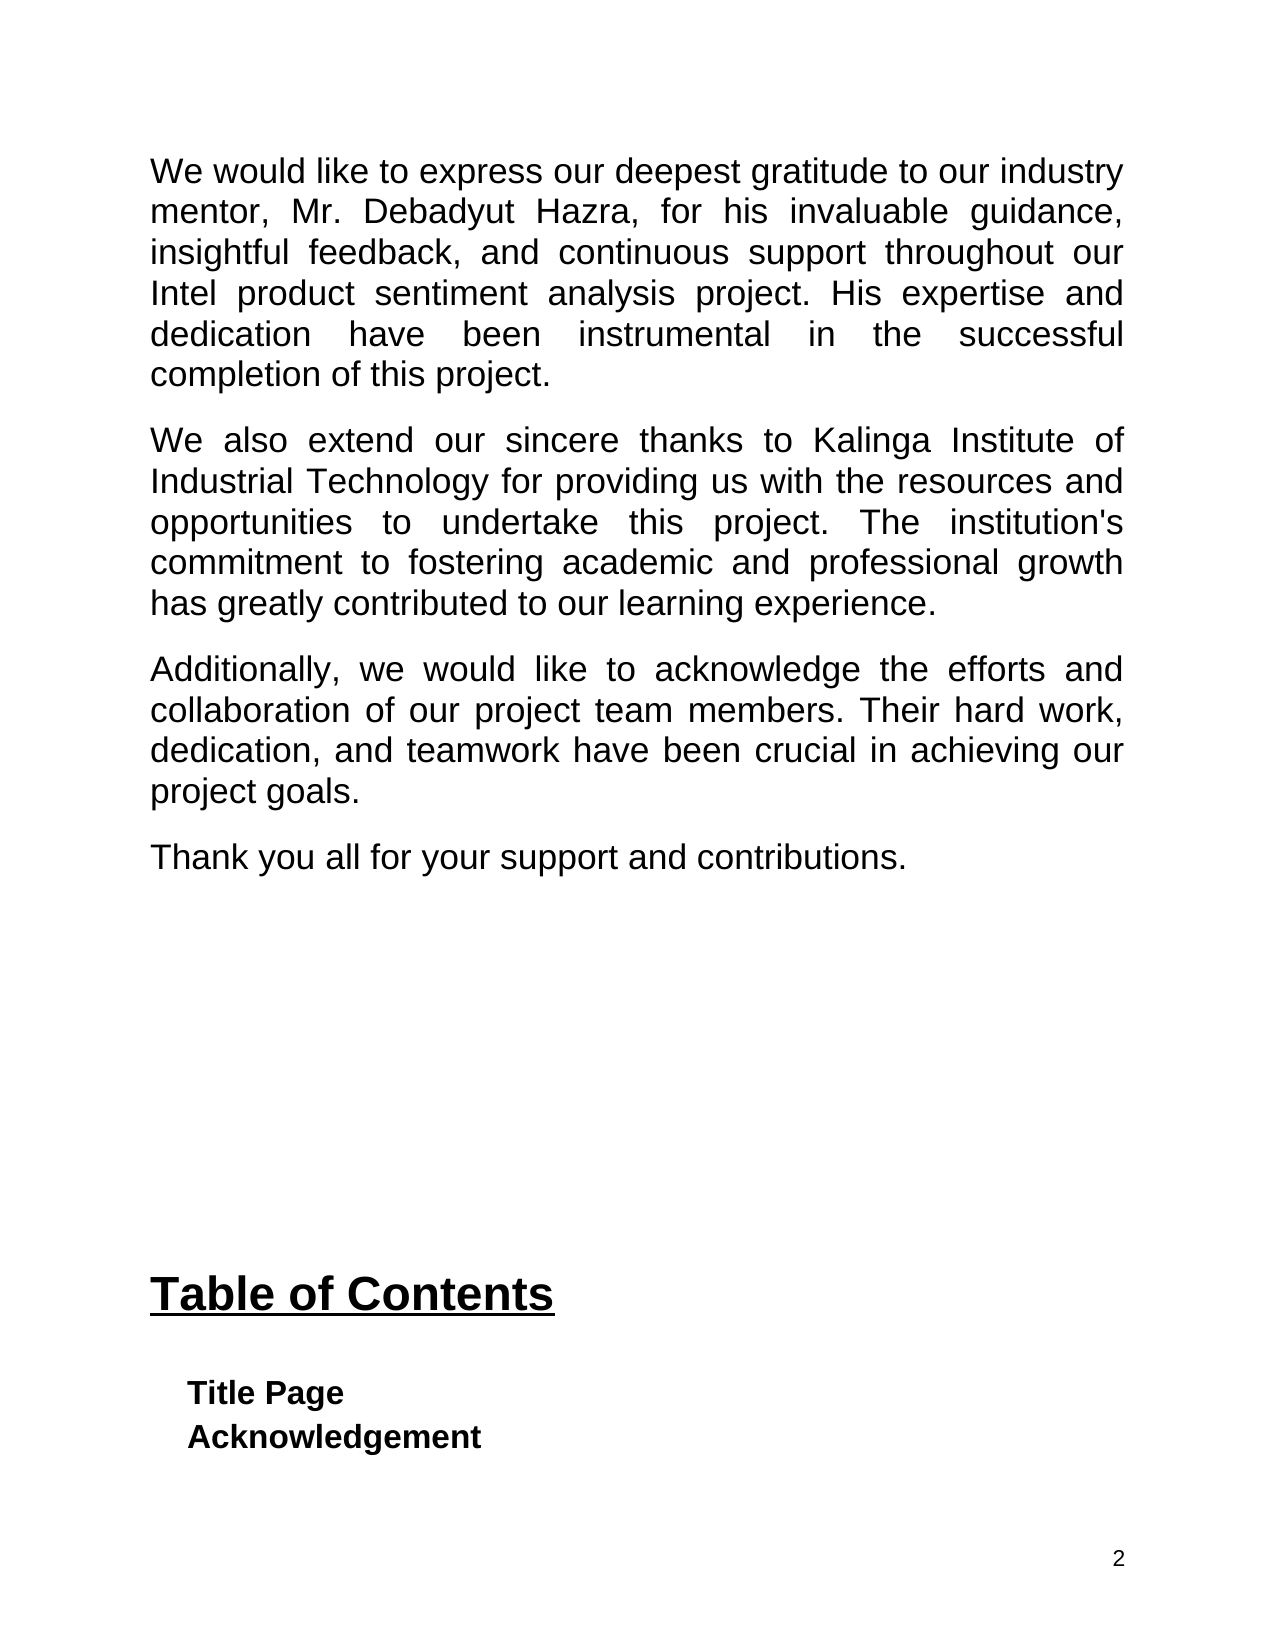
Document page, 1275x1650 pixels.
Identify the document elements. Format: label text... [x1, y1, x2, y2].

text Additionally, we would like to acknowledge the efforts and collaboration of our project team members. Their hard work, dedication, and teamwork have been crucial in achieving our project goals. [150, 648, 1125, 811]
text Title Page [150, 1373, 1125, 1411]
text Acknowledgement [150, 1417, 1125, 1456]
text We would like to express our deepest gratitude to our industry mentor, Mr. Debadyut Hazra, for his invaluable guidance, insightful feedback, and continuous support throughout our Intel product sentiment analysis project. His expertise and dedication have been instrumental in the successful completion of this project. [150, 150, 1125, 394]
subtitle Table of Contents [150, 1265, 1125, 1320]
text Thank you all for your support and contributions. [150, 836, 1125, 877]
text We also extend our sincere thanks to Kalinga Institute of Industrial Technology for providing us with the resources and opportunities to undertake this project. The institution's commitment to fostering academic and professional growth has greatly contributed to our learning experience. [150, 419, 1125, 623]
